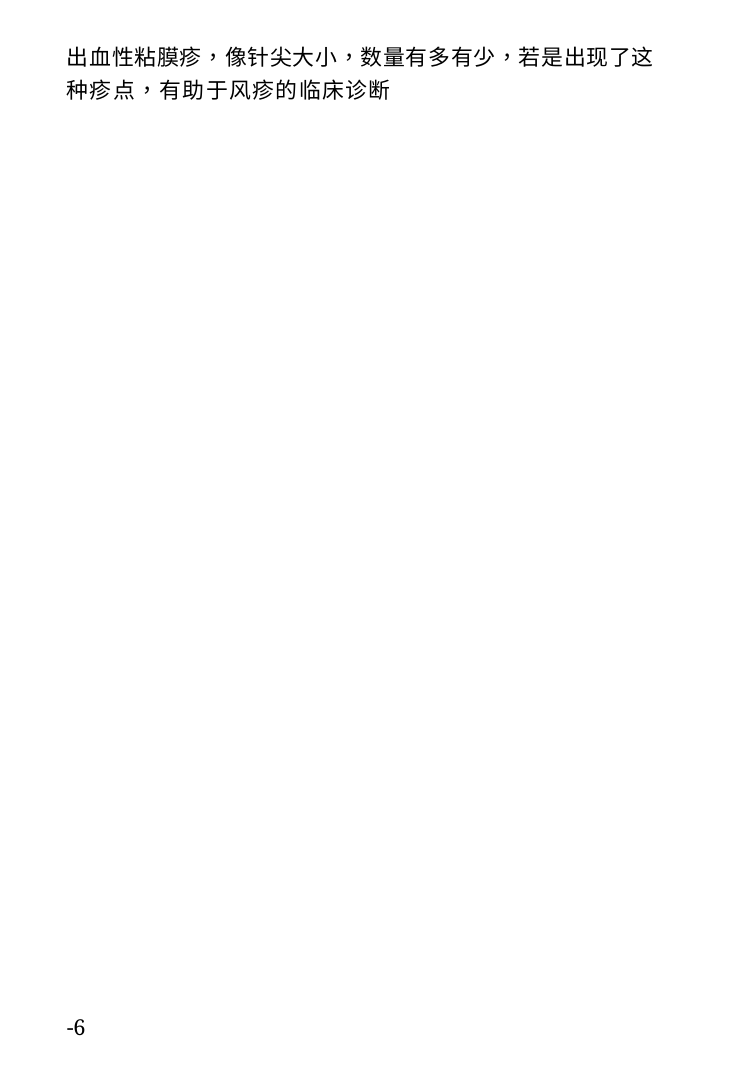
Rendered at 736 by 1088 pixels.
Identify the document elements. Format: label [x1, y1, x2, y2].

text [67, 42, 656, 105]
